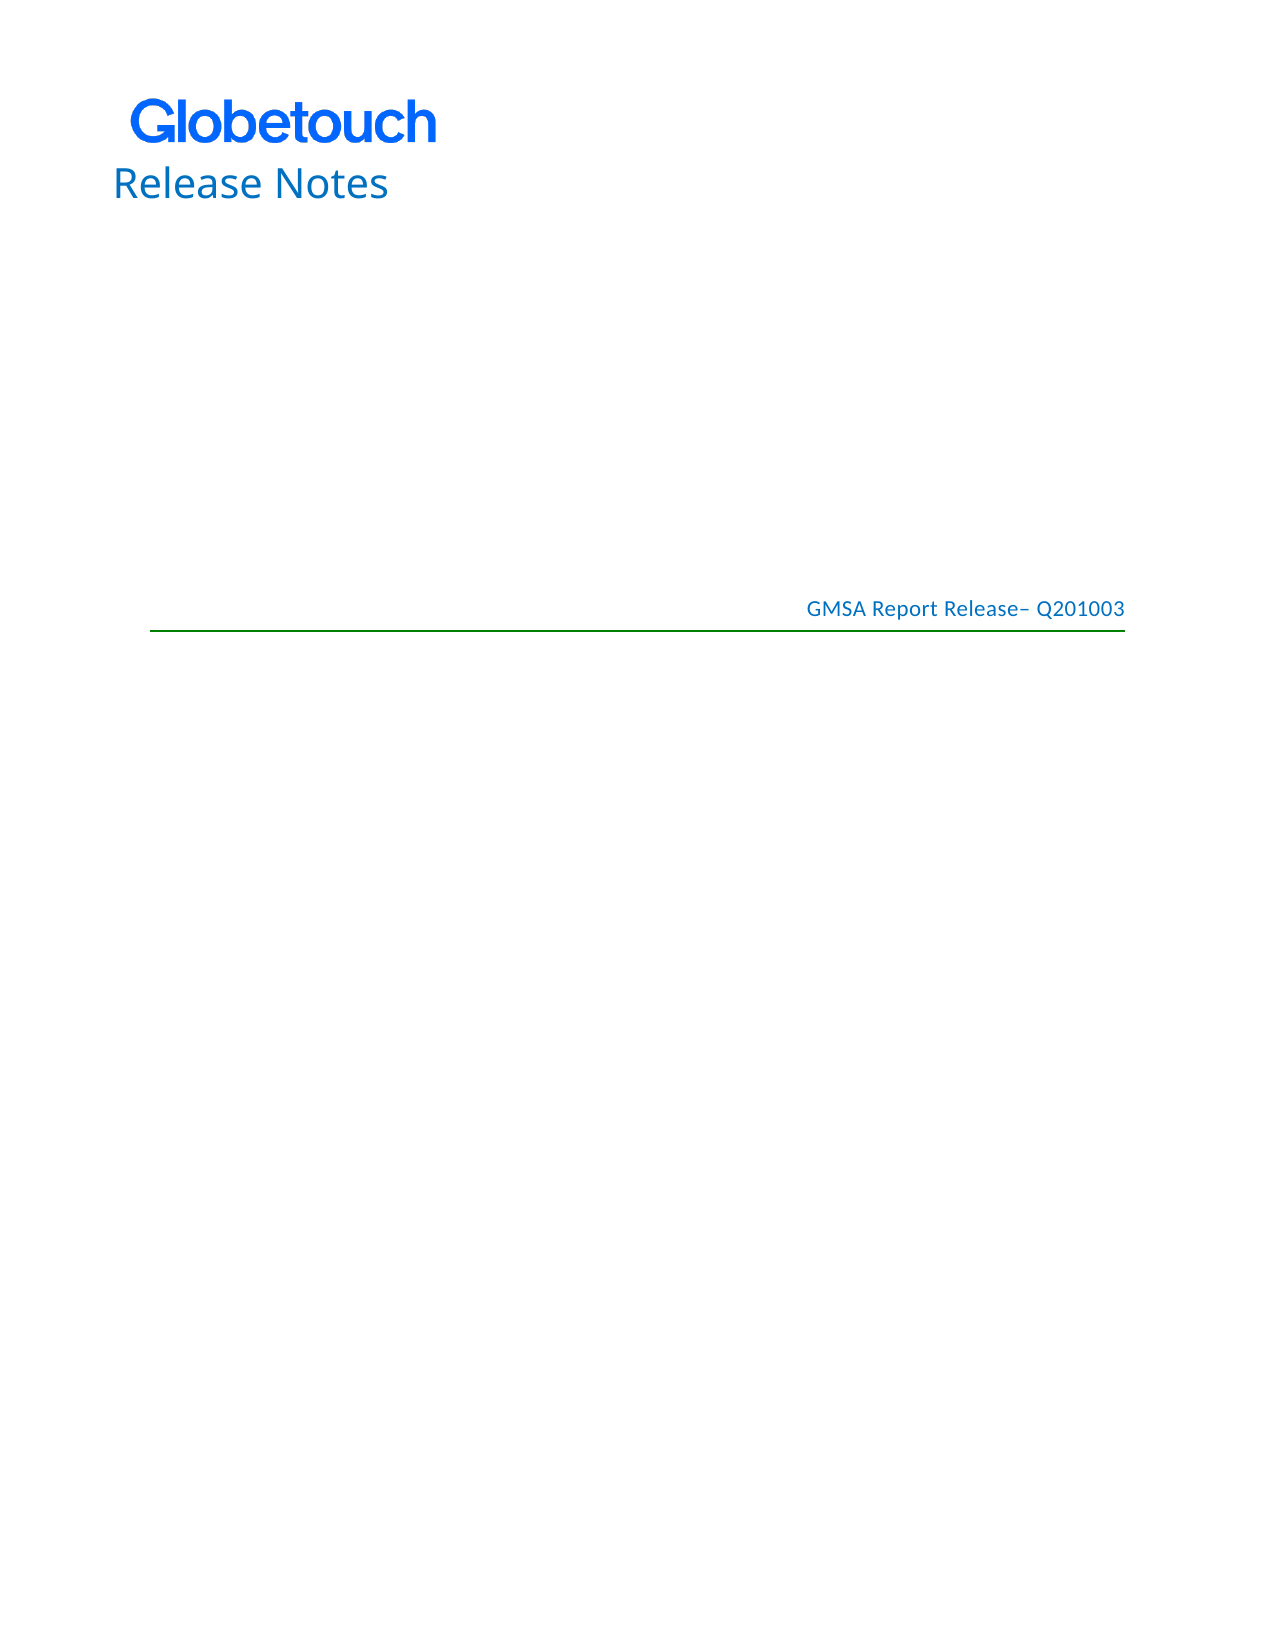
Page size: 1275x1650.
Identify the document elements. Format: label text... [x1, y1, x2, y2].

picture [118, 87, 448, 154]
title GMSA Report Release– Q201003 [150, 594, 1125, 630]
